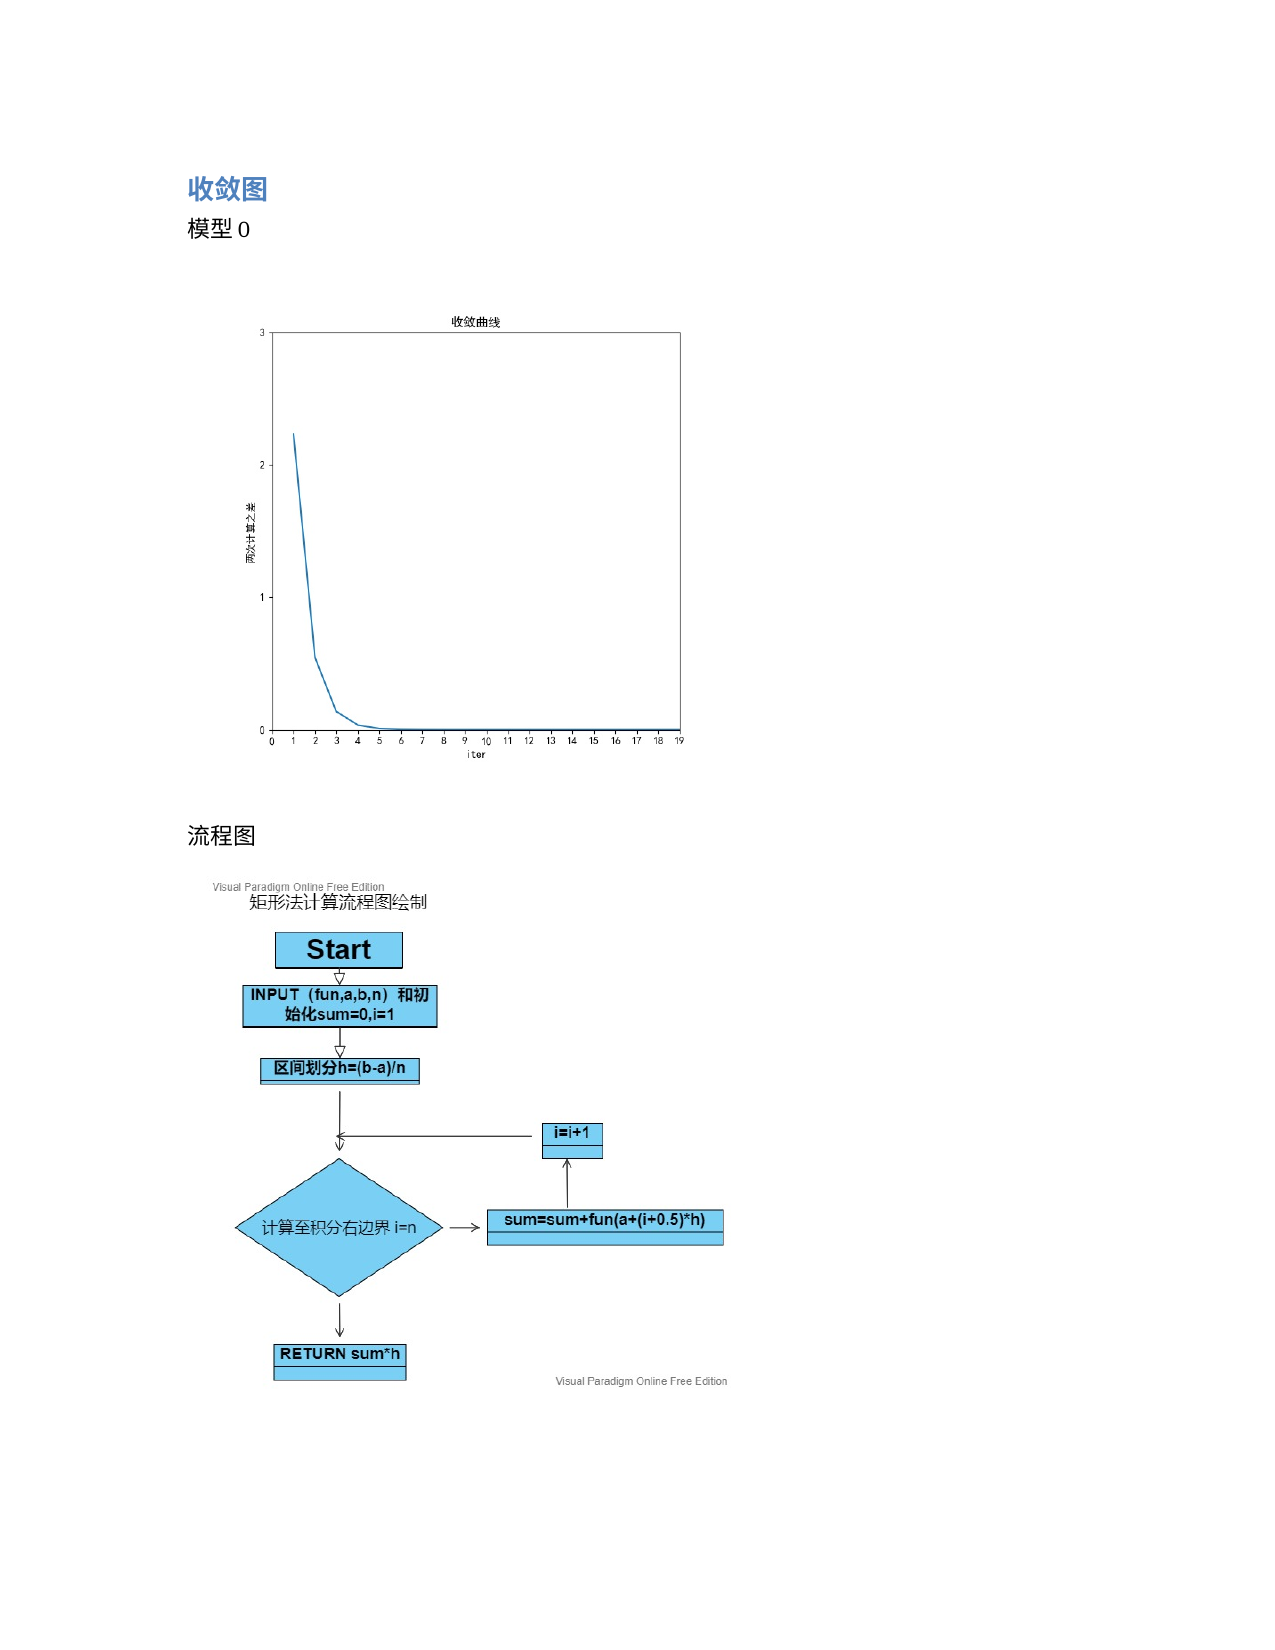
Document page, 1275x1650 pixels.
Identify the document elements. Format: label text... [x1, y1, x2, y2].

text 模型0 [187, 213, 1087, 244]
text 流程图 [187, 820, 1087, 851]
picture [206, 876, 732, 1389]
picture [206, 270, 732, 795]
subtitle 收敛图 [187, 171, 1087, 208]
